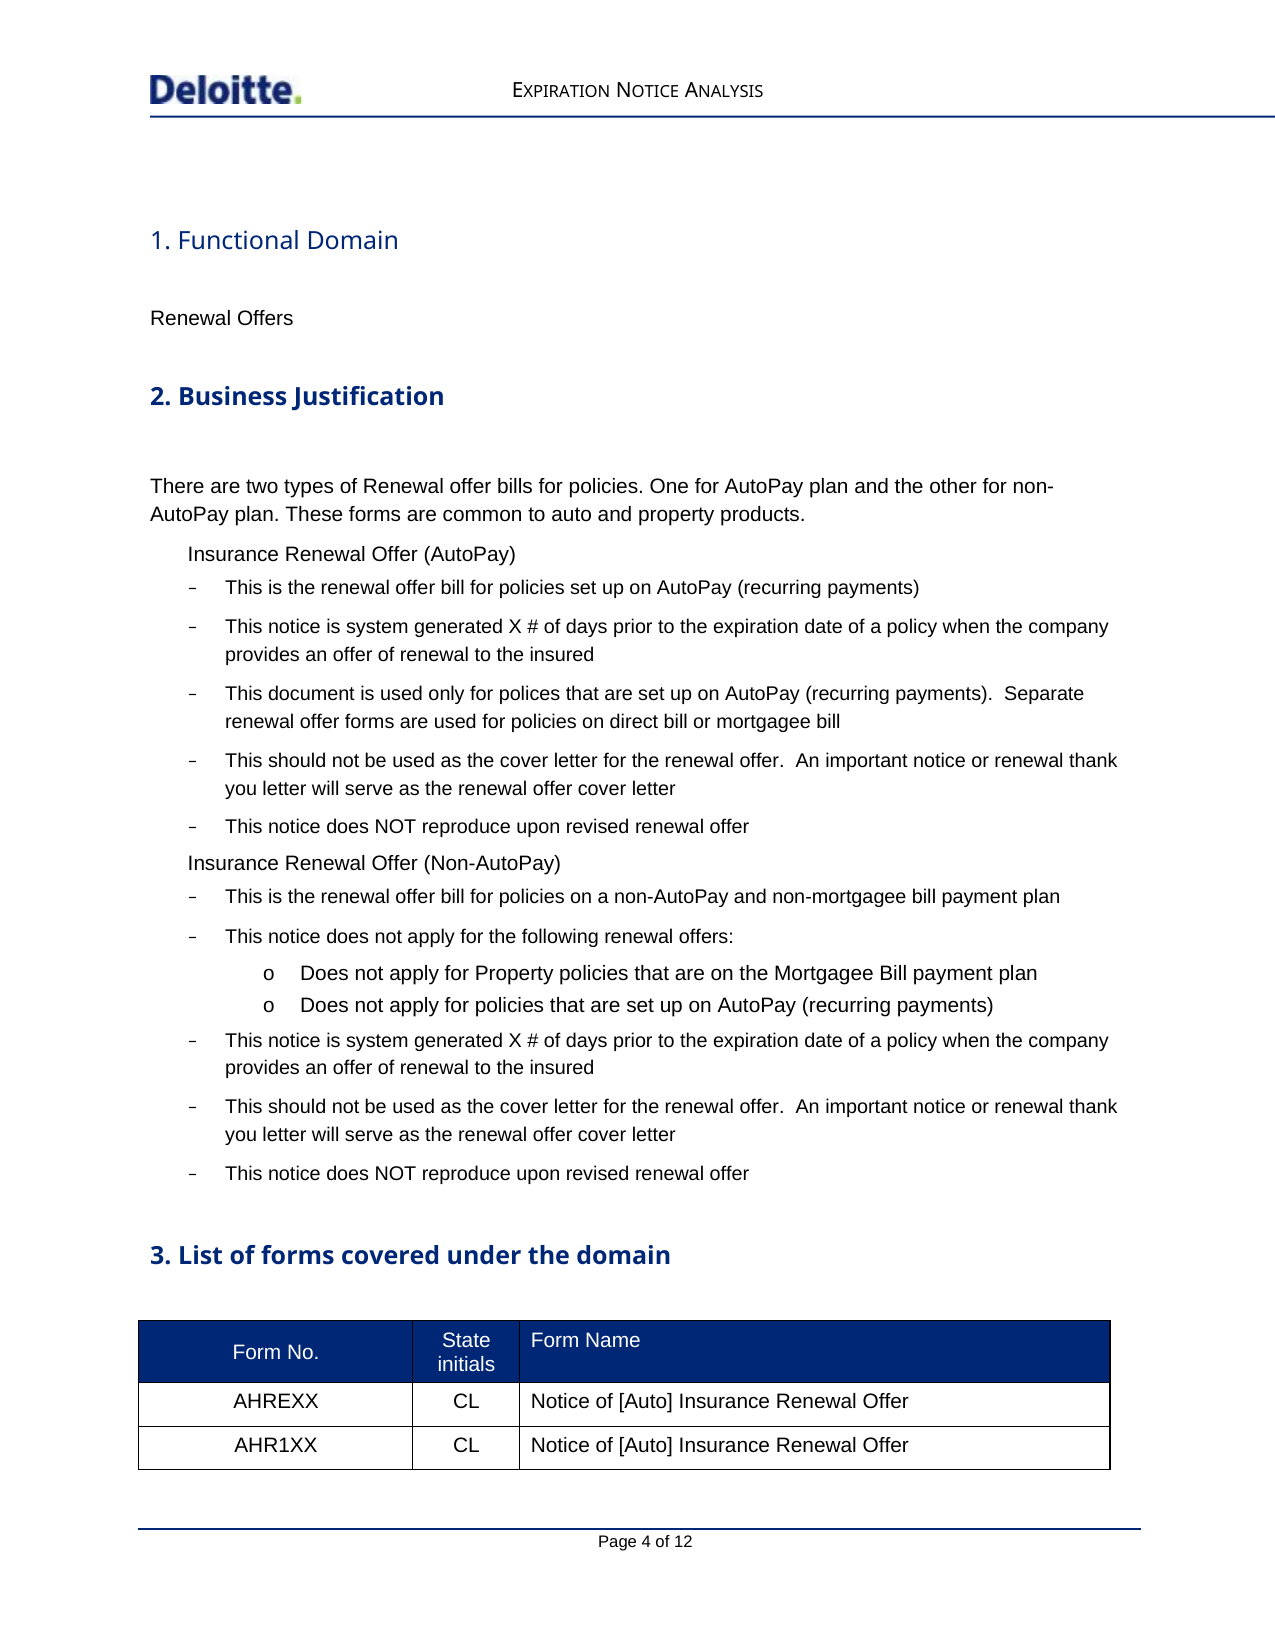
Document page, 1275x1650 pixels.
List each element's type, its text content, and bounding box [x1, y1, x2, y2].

text 2. Business Justification [150, 379, 1125, 413]
table_cell CL [413, 1427, 519, 1469]
text 1. Functional Domain [150, 223, 1125, 257]
text This notice does not apply for the following renewal offers: [187, 921, 1125, 948]
text This document is used only for polices that are set up on AutoPay (recurring payments). Separate renewal offer forms are used for policies on direct bill or mortgagee bill [187, 678, 1125, 732]
text Insurance Renewal Offer (Non-AutoPay) [187, 851, 1125, 875]
table_cell Notice of [Auto] Insurance Renewal Offer [520, 1427, 1109, 1469]
table_cell AHR1XX [139, 1427, 412, 1469]
text This is the renewal offer bill for policies set up on AutoPay (recurring payments) [187, 572, 1125, 599]
picture [150, 75, 302, 104]
list Does not apply for policies that are set up on AutoPay (recurring payments) [262, 993, 1125, 1018]
table_header State initials [413, 1321, 519, 1382]
table_header Form No. [139, 1321, 412, 1382]
table_cell Notice of [Auto] Insurance Renewal Offer [520, 1383, 1109, 1426]
text This notice is system generated X # of days prior to the expiration date of a policy when the company provides an offer of renewal to the insured [187, 612, 1125, 666]
text Renewal Offers [150, 306, 1125, 330]
table_cell CL [413, 1383, 519, 1426]
text 3. List of forms covered under the domain [150, 1237, 1125, 1271]
text This notice is system generated X # of days prior to the expiration date of a policy when the company provides an offer of renewal to the insured [187, 1025, 1125, 1079]
text There are two types of Renewal offer bills for policies. One for AutoPay plan and the other for non-AutoPay plan. These forms are common to auto and property products. [150, 474, 1125, 526]
table_cell AHREXX [139, 1383, 412, 1426]
text Insurance Renewal Offer (AutoPay) [187, 542, 1125, 566]
text This is the renewal offer bill for policies on a non-AutoPay and non-mortgagee bill payment plan [187, 881, 1125, 908]
text This notice does NOT reproduce upon revised renewal offer [187, 1158, 1125, 1185]
text This notice does NOT reproduce upon revised renewal offer [187, 812, 1125, 839]
table_header Form Name [520, 1321, 1109, 1382]
text This should not be used as the cover letter for the renewal offer. An important notice or renewal thank you letter will serve as the renewal offer cover letter [187, 745, 1125, 799]
text This should not be used as the cover letter for the renewal offer. An important notice or renewal thank you letter will serve as the renewal offer cover letter [187, 1091, 1125, 1146]
list Does not apply for Property policies that are on the Mortgagee Bill payment plan [262, 961, 1125, 986]
